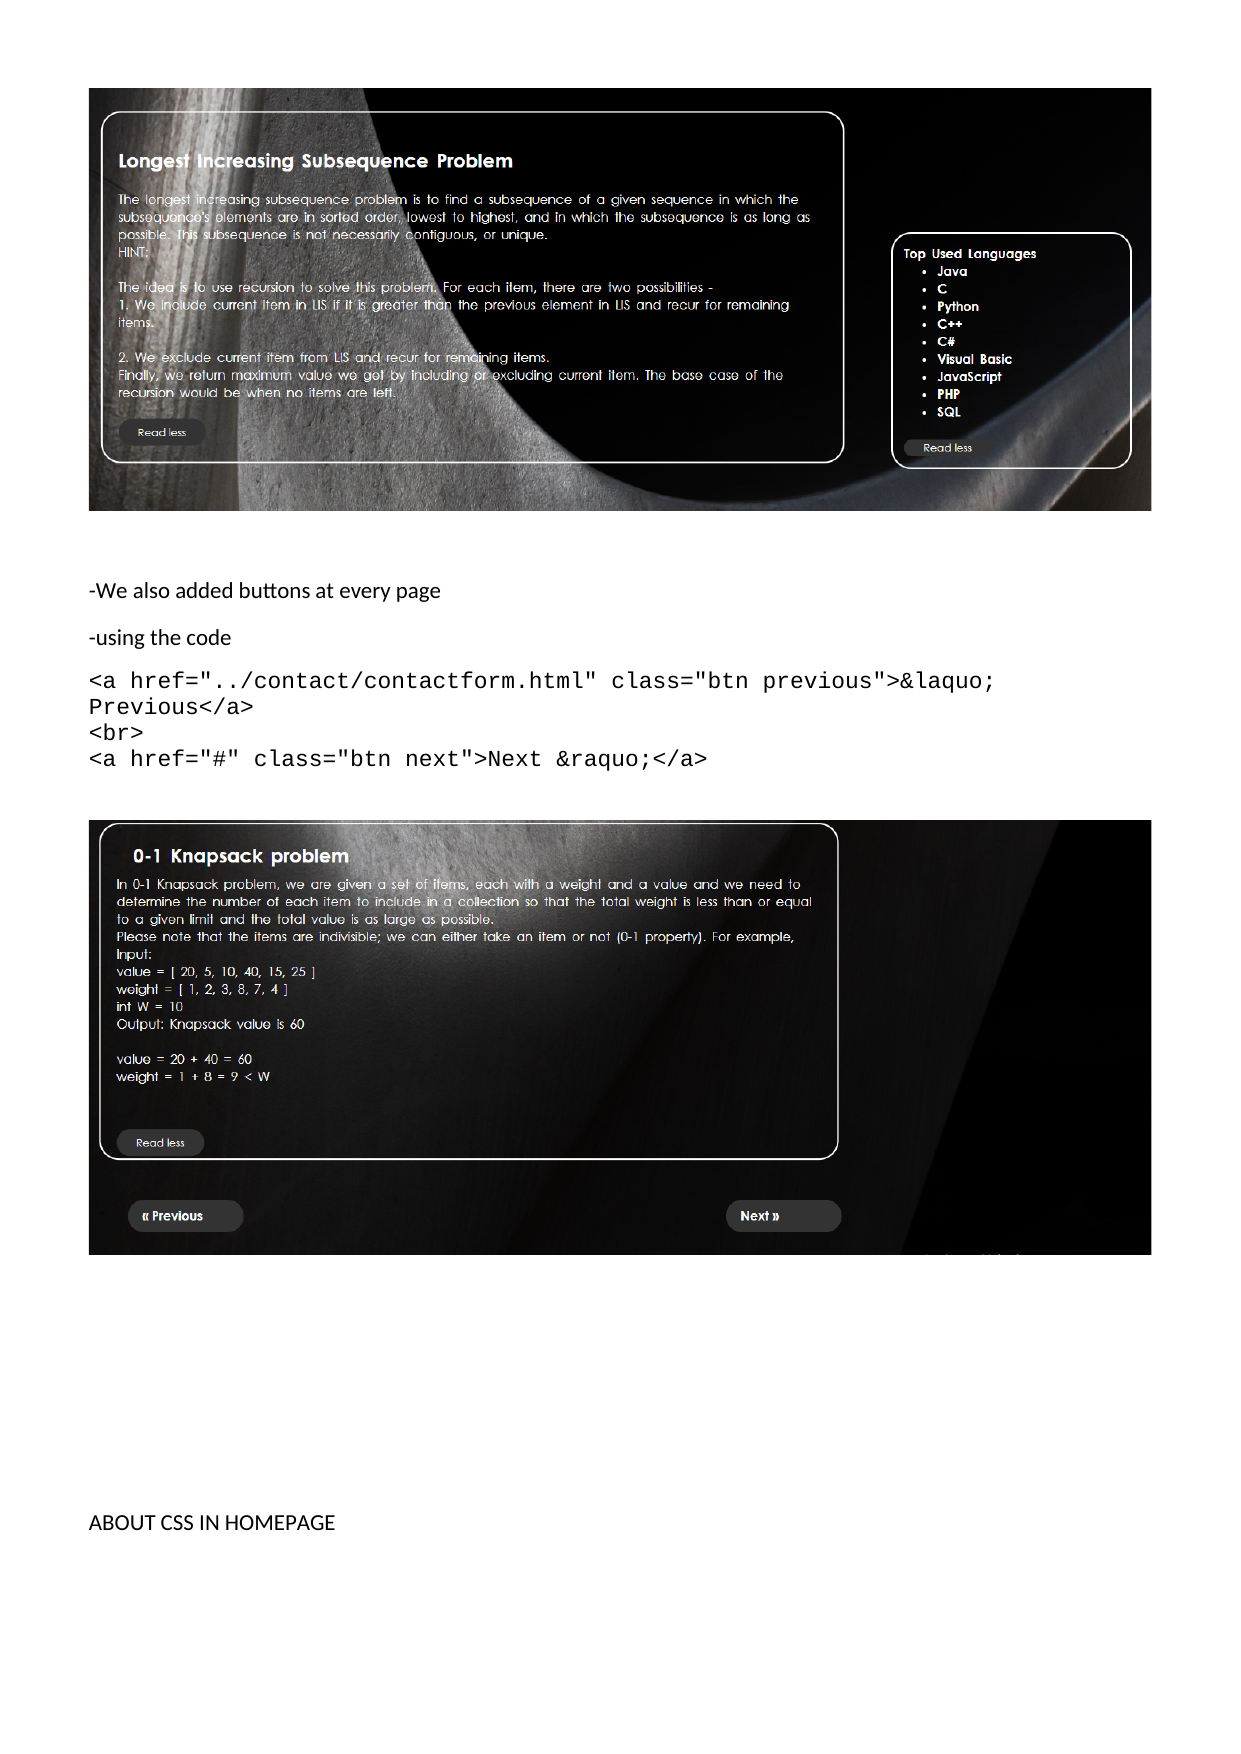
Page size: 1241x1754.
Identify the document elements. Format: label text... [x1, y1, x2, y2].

text -using the code [89, 623, 1152, 651]
picture [88, 88, 1152, 511]
text -We also added buttons at every page [89, 576, 1152, 604]
text <a href="#" class="btn next">Next &raquo;</a> [89, 747, 1152, 773]
text <a href="../contact/contactform.html" class="btn previous">&laquo; Previous</a> [89, 669, 1152, 721]
text <br> [89, 721, 1152, 747]
picture [88, 820, 1152, 1255]
text ABOUT CSS IN HOMEPAGE [89, 1508, 1152, 1536]
